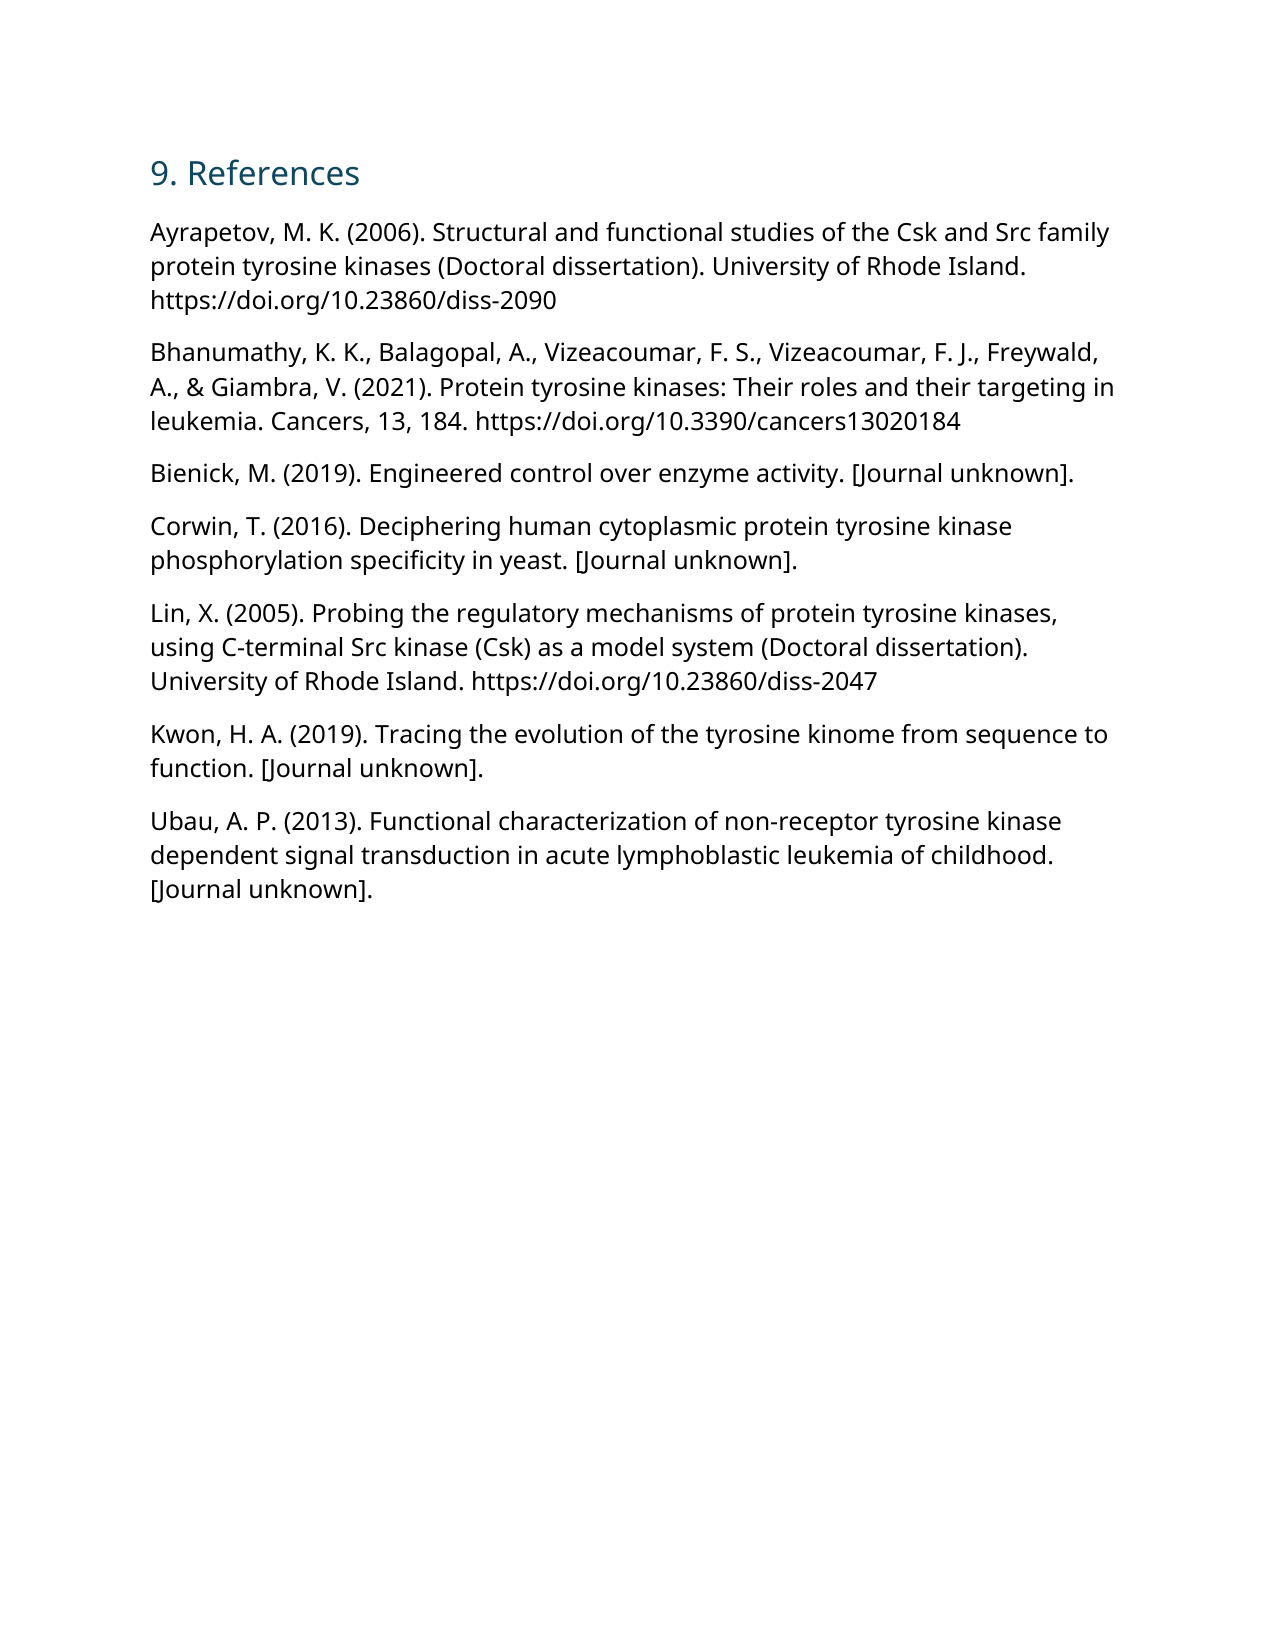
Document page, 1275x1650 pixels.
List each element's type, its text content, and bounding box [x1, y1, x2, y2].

text Ayrapetov, M. K. (2006). Structural and functional studies of the Csk and Src family protein tyrosine kinases (Doctoral dissertation). University of Rhode Island. https://doi.org/10.23860/diss-2090 [150, 214, 1125, 316]
text Ubau, A. P. (2013). Functional characterization of non-receptor tyrosine kinase dependent signal transduction in acute lymphoblastic leukemia of childhood. [Journal unknown]. [150, 803, 1125, 906]
text Bienick, M. (2019). Engineered control over enzyme activity. [Journal unknown]. [150, 456, 1125, 490]
text Bhanumathy, K. K., Balagopal, A., Vizeacoumar, F. S., Vizeacoumar, F. J., Freywald, A., & Giambra, V. (2021). Protein tyrosine kinases: Their roles and their targeting in leukemia. Cancers, 13, 184. https://doi.org/10.3390/cancers13020184 [150, 335, 1125, 437]
text Kwon, H. A. (2019). Tracing the evolution of the tyrosine kinome from sequence to function. [Journal unknown]. [150, 717, 1125, 785]
subtitle 9. References [150, 150, 1125, 195]
text Corwin, T. (2016). Deciphering human cytoplasmic protein tyrosine kinase phosphorylation specificity in yeast. [Journal unknown]. [150, 509, 1125, 577]
text Lin, X. (2005). Probing the regulatory mechanisms of protein tyrosine kinases, using C-terminal Src kinase (Csk) as a model system (Doctoral dissertation). University of Rhode Island. https://doi.org/10.23860/diss-2047 [150, 596, 1125, 698]
